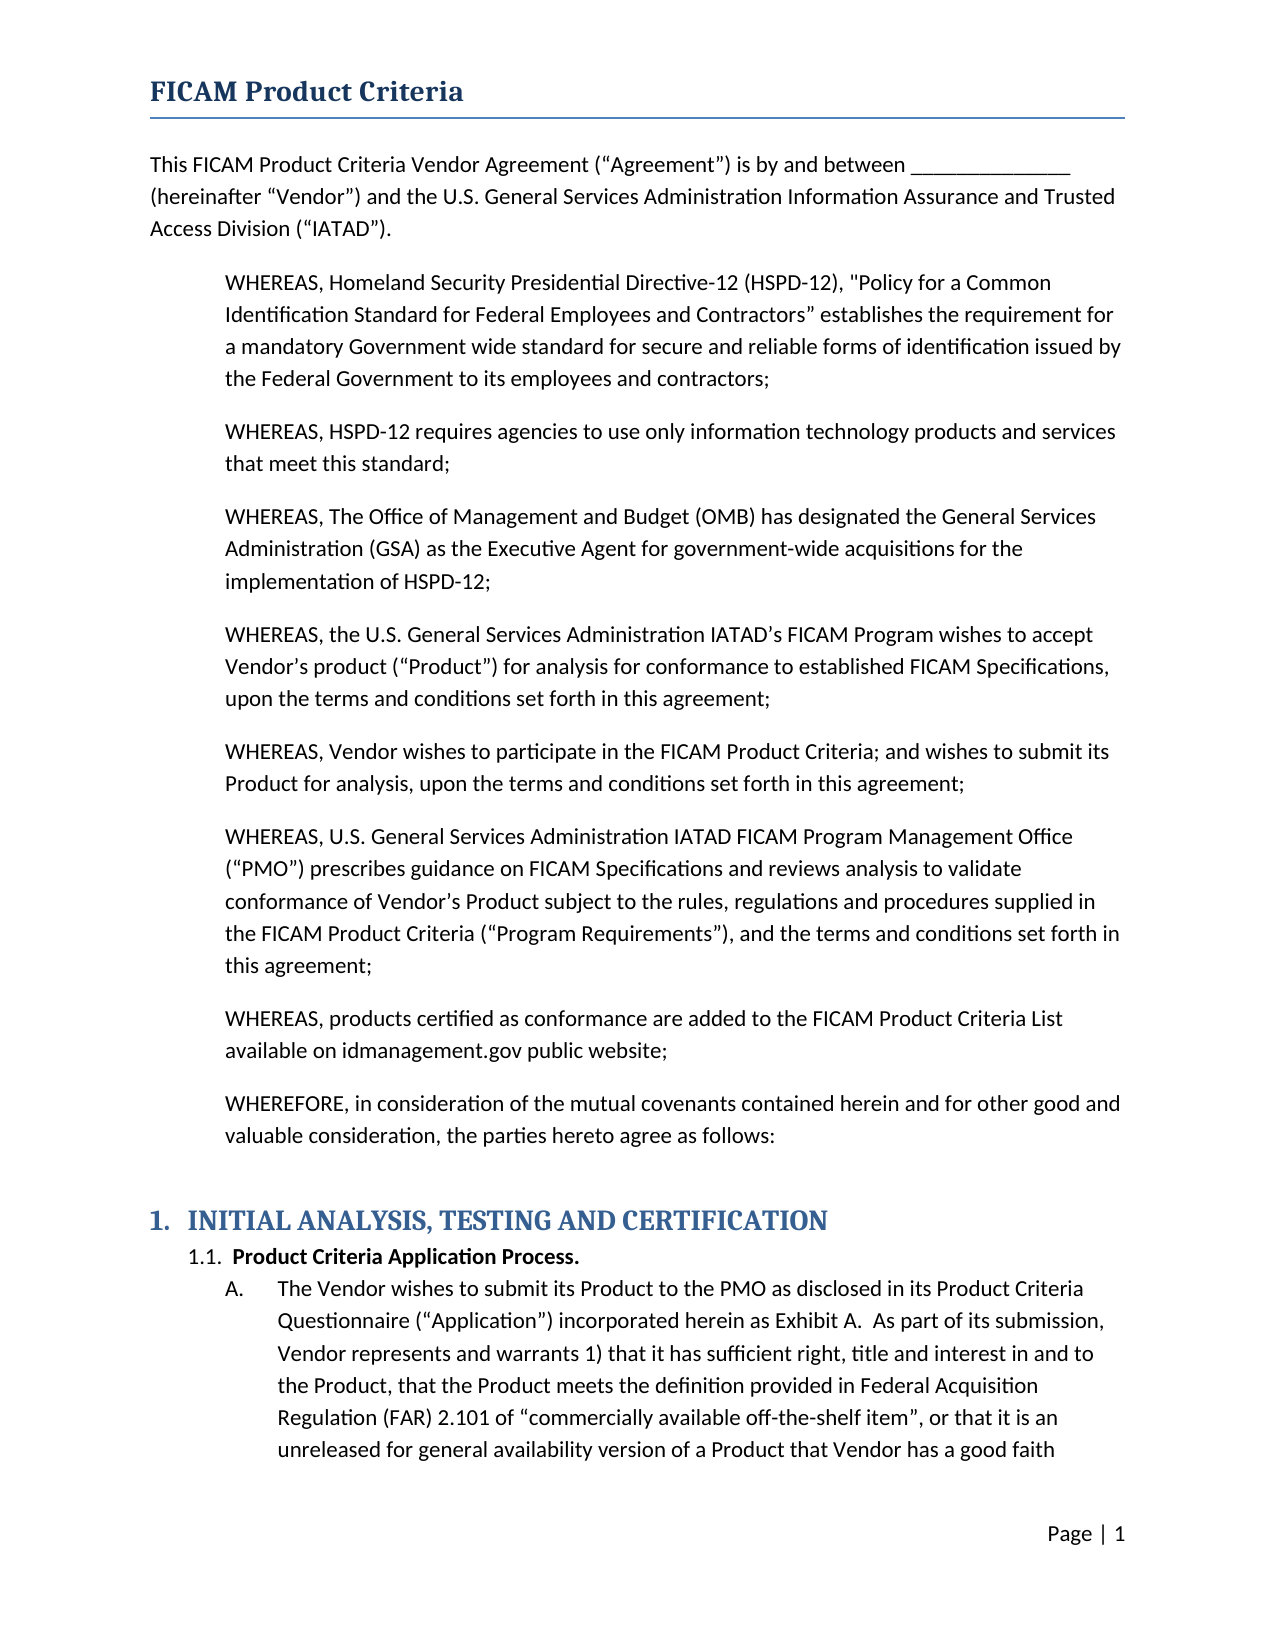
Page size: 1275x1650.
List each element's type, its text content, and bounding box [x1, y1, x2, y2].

list Product Criteria Application Process. [187, 1242, 1125, 1270]
text WHEREFORE, in consideration of the mutual covenants contained herein and for other good and valuable consideration, the parties hereto agree as follows: [225, 1089, 1125, 1149]
text WHEREAS, the U.S. General Services Administration IATAD’s FICAM Program wishes to accept Vendor’s product (“Product”) for analysis for conformance to established FICAM Specifications, upon the terms and conditions set forth in this agreement; [225, 620, 1125, 712]
text WHEREAS, The Office of Management and Budget (OMB) has designated the General Services Administration (GSA) as the Executive Agent for government-wide acquisitions for the implementation of HSPD-12; [225, 502, 1125, 595]
text WHEREAS, products certified as conformance are added to the FICAM Product Criteria List available on idmanagement.gov public website; [225, 1004, 1125, 1064]
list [225, 1274, 1125, 1463]
text This FICAM Product Criteria Vendor Agreement (“Agreement”) is by and between ______________ (hereinafter “Vendor”) and the U.S. General Services Administration Information Assurance and Trusted Access Division (“IATAD”). [150, 150, 1125, 243]
subtitle INITIAL ANALYSIS, TESTING AND CERTIFICATION [150, 1204, 1125, 1237]
text WHEREAS, HSPD-12 requires agencies to use only information technology products and services that meet this standard; [225, 417, 1125, 477]
text WHEREAS, Homeland Security Presidential Directive-12 (HSPD-12), "Policy for a Common Identification Standard for Federal Employees and Contractors” establishes the requirement for a mandatory Government wide standard for secure and reliable forms of identification issued by the Federal Government to its employees and contractors; [225, 268, 1125, 392]
text WHEREAS, Vendor wishes to participate in the FICAM Product Criteria; and wishes to submit its Product for analysis, upon the terms and conditions set forth in this agreement; [225, 737, 1125, 797]
text WHEREAS, U.S. General Services Administration IATAD FICAM Program Management Office (“PMO”) prescribes guidance on FICAM Specifications and reviews analysis to validate conformance of Vendor’s Product subject to the rules, regulations and procedures supplied in the FICAM Product Criteria (“Program Requirements”), and the terms and conditions set forth in this agreement; [225, 822, 1125, 979]
